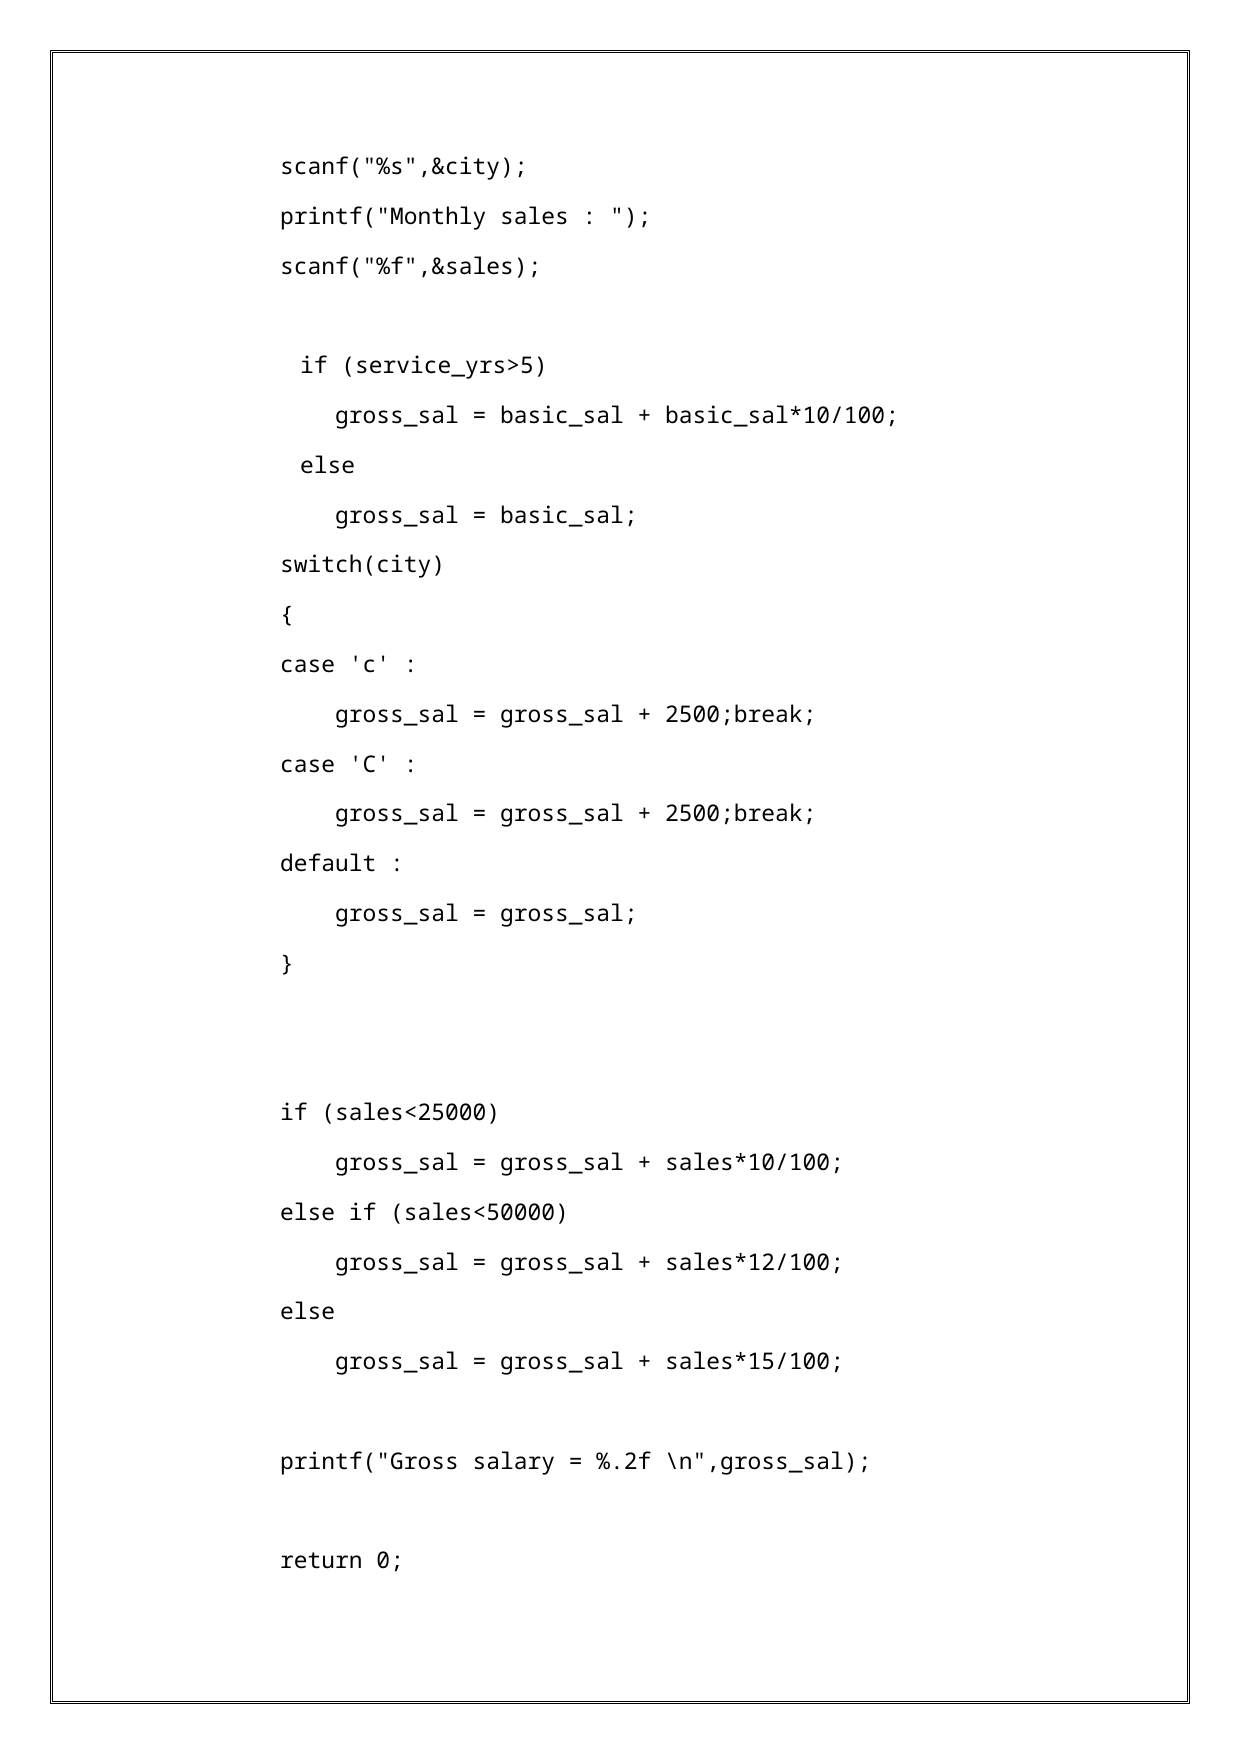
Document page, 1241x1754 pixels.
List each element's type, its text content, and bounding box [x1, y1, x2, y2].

text switch(city) [225, 548, 1090, 579]
text scanf("%s",&city); [225, 150, 1090, 181]
text gross_sal = gross_sal + sales*15/100; [225, 1345, 1090, 1376]
text } [225, 947, 1090, 978]
text gross_sal = gross_sal + sales*10/100; [225, 1146, 1090, 1177]
text else [225, 1295, 1090, 1326]
text gross_sal = basic_sal; [225, 498, 1090, 530]
text if (sales<25000) [225, 1096, 1090, 1127]
text printf("Monthly sales : "); [225, 200, 1090, 231]
text default : [225, 847, 1090, 878]
text if (service_yrs>5) [225, 349, 1090, 380]
text gross_sal = gross_sal; [225, 897, 1090, 928]
text printf("Gross salary = %.2f \n",gross_sal); [225, 1444, 1090, 1476]
text gross_sal = gross_sal + sales*12/100; [225, 1245, 1090, 1277]
text gross_sal = gross_sal + 2500;break; [225, 797, 1090, 828]
text { [225, 598, 1090, 629]
text else if (sales<50000) [225, 1196, 1090, 1227]
text case 'C' : [225, 747, 1090, 779]
text gross_sal = basic_sal + basic_sal*10/100; [225, 399, 1090, 430]
text gross_sal = gross_sal + 2500;break; [225, 698, 1090, 729]
text scanf("%f",&sales); [225, 249, 1090, 281]
text case 'c' : [225, 648, 1090, 679]
text return 0; [225, 1544, 1090, 1575]
text else [225, 449, 1090, 480]
